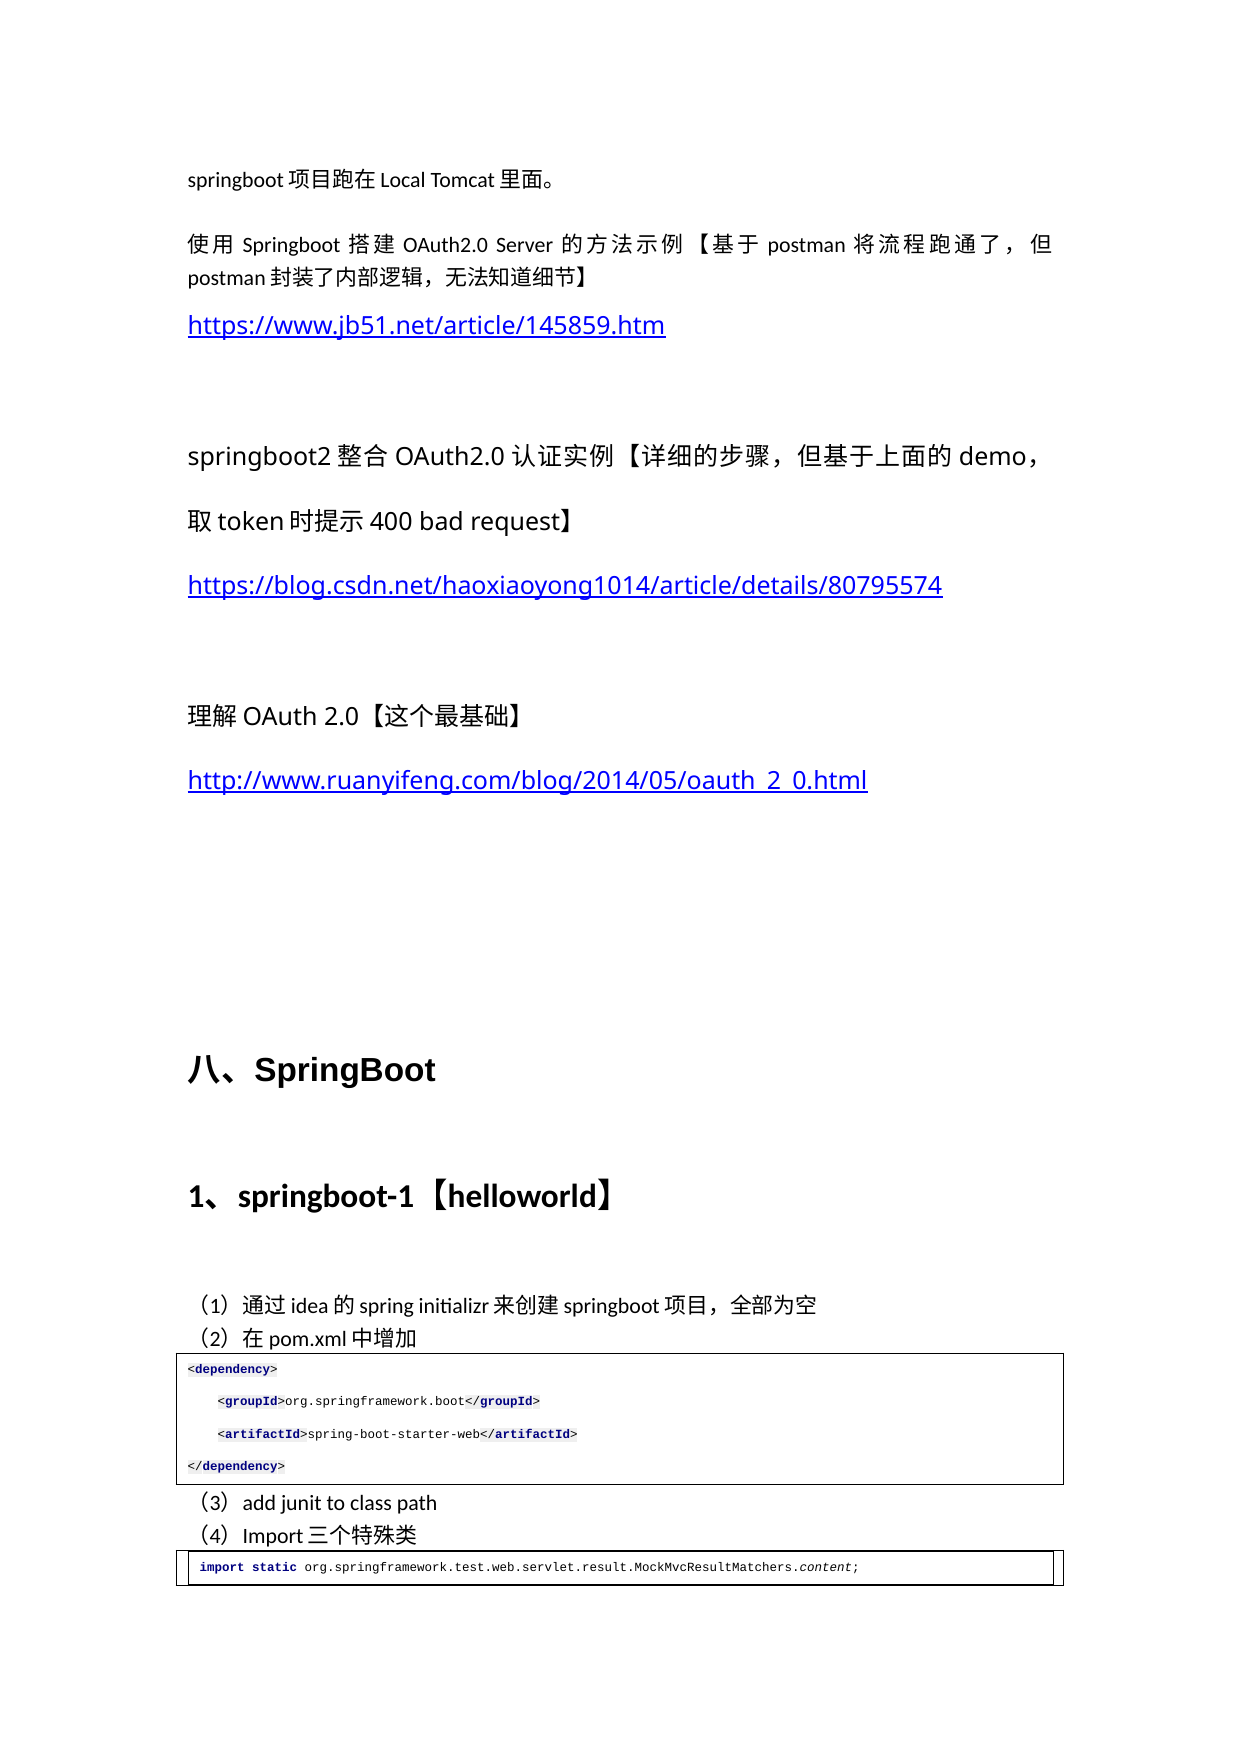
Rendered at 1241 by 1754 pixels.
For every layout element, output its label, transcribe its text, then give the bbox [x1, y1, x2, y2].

list 通过idea的spring initializr来创建springboot项目，全部为空 [187, 1288, 1053, 1320]
list Import三个特殊类 [187, 1517, 1053, 1550]
subtitle SpringBoot [187, 1034, 1053, 1099]
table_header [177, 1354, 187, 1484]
table_header [1042, 1552, 1053, 1584]
text https://www.jb51.net/article/145859.htm [187, 292, 1053, 357]
table_header [1054, 1551, 1063, 1585]
text http://www.ruanyifeng.com/blog/2014/05/oauth_2_0.html [187, 747, 1053, 812]
list 在pom.xml中增加 [187, 1320, 1053, 1353]
table_header [177, 1551, 188, 1585]
text SpringBoot项目的Edit Configuration是新建springboot，而不是local tomcat，当然也可以让springboot项目跑在Local Tomcat里面。 [187, 162, 1053, 194]
text springboot2整合OAuth2.0认证实例【详细的步骤，但基于上面的demo，取token时提示400 bad request】 [187, 422, 1053, 552]
table_header [189, 1552, 199, 1584]
text 使用Springboot搭建OAuth2.0 Server的方法示例【基于postman将流程跑通了，但postman封装了内部逻辑，无法知道细节】 [187, 227, 1053, 292]
subtitle springboot-1【helloworld】 [187, 1161, 1053, 1226]
text https://blog.csdn.net/haoxiaoyong1014/article/details/80795574 [187, 552, 1053, 617]
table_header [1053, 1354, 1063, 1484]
list add junit to class path [187, 1485, 1053, 1517]
text 理解OAuth 2.0【这个最基础】 [187, 682, 1053, 747]
